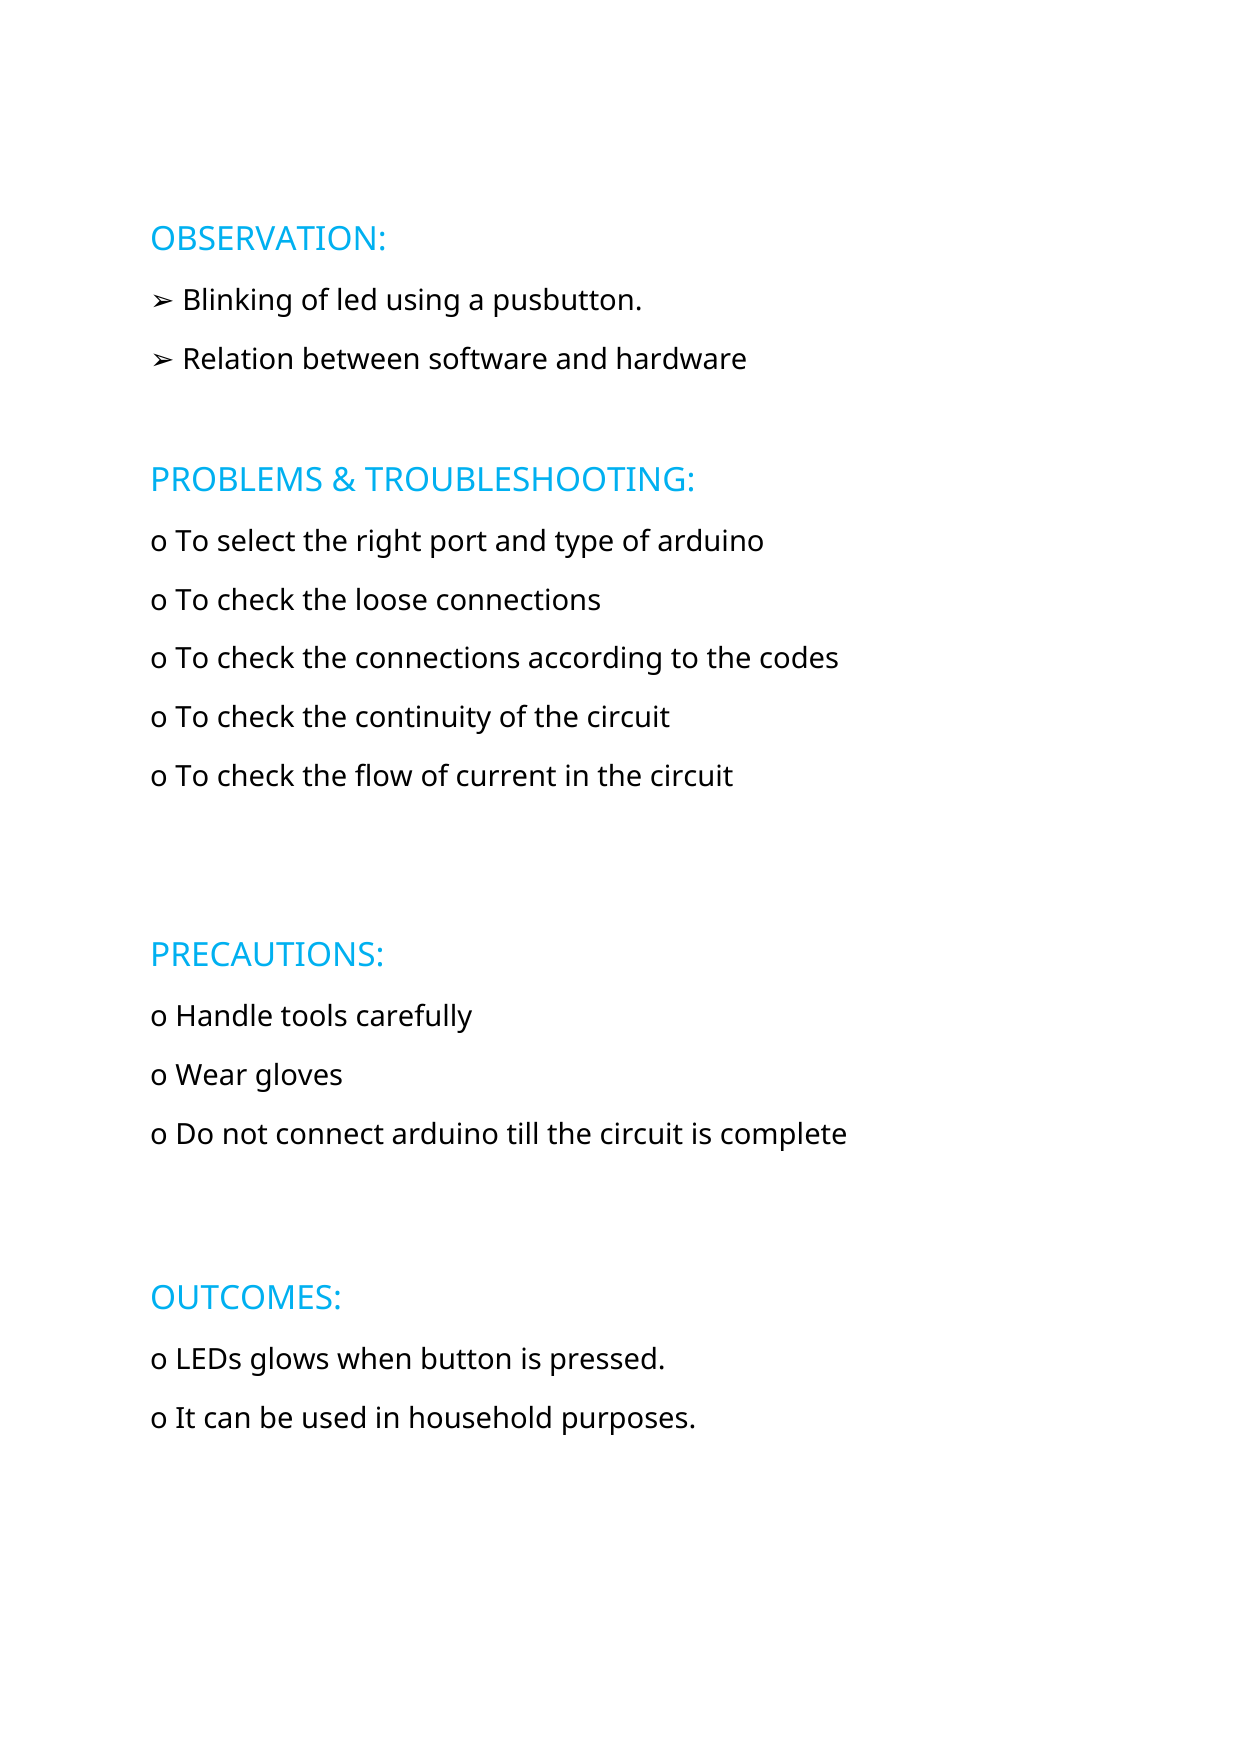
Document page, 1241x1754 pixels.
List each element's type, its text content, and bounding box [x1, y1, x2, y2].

text o To check the loose connections [150, 579, 1090, 619]
text PRECAUTIONS: [150, 931, 1090, 976]
text o Do not connect arduino till the circuit is complete [150, 1113, 1090, 1153]
text o To check the continuity of the circuit [150, 696, 1090, 736]
text o Handle tools carefully [150, 996, 1090, 1035]
text PROBLEMS & TROUBLESHOOTING: [150, 456, 1090, 501]
text o Wear gloves [150, 1054, 1090, 1094]
text o To check the connections according to the codes [150, 638, 1090, 677]
text o LEDs glows when button is pressed. [150, 1338, 1090, 1378]
text ➢ Blinking of led using a pusbutton. [150, 279, 1090, 319]
text ➢ Relation between software and hardware [150, 338, 1090, 378]
text o To select the right port and type of arduino [150, 520, 1090, 560]
text OUTCOMES: [150, 1274, 1090, 1319]
text o It can be used in household purposes. [150, 1397, 1090, 1437]
text o To check the flow of current in the circuit [150, 755, 1090, 794]
text OBSERVATION: [150, 215, 1090, 260]
